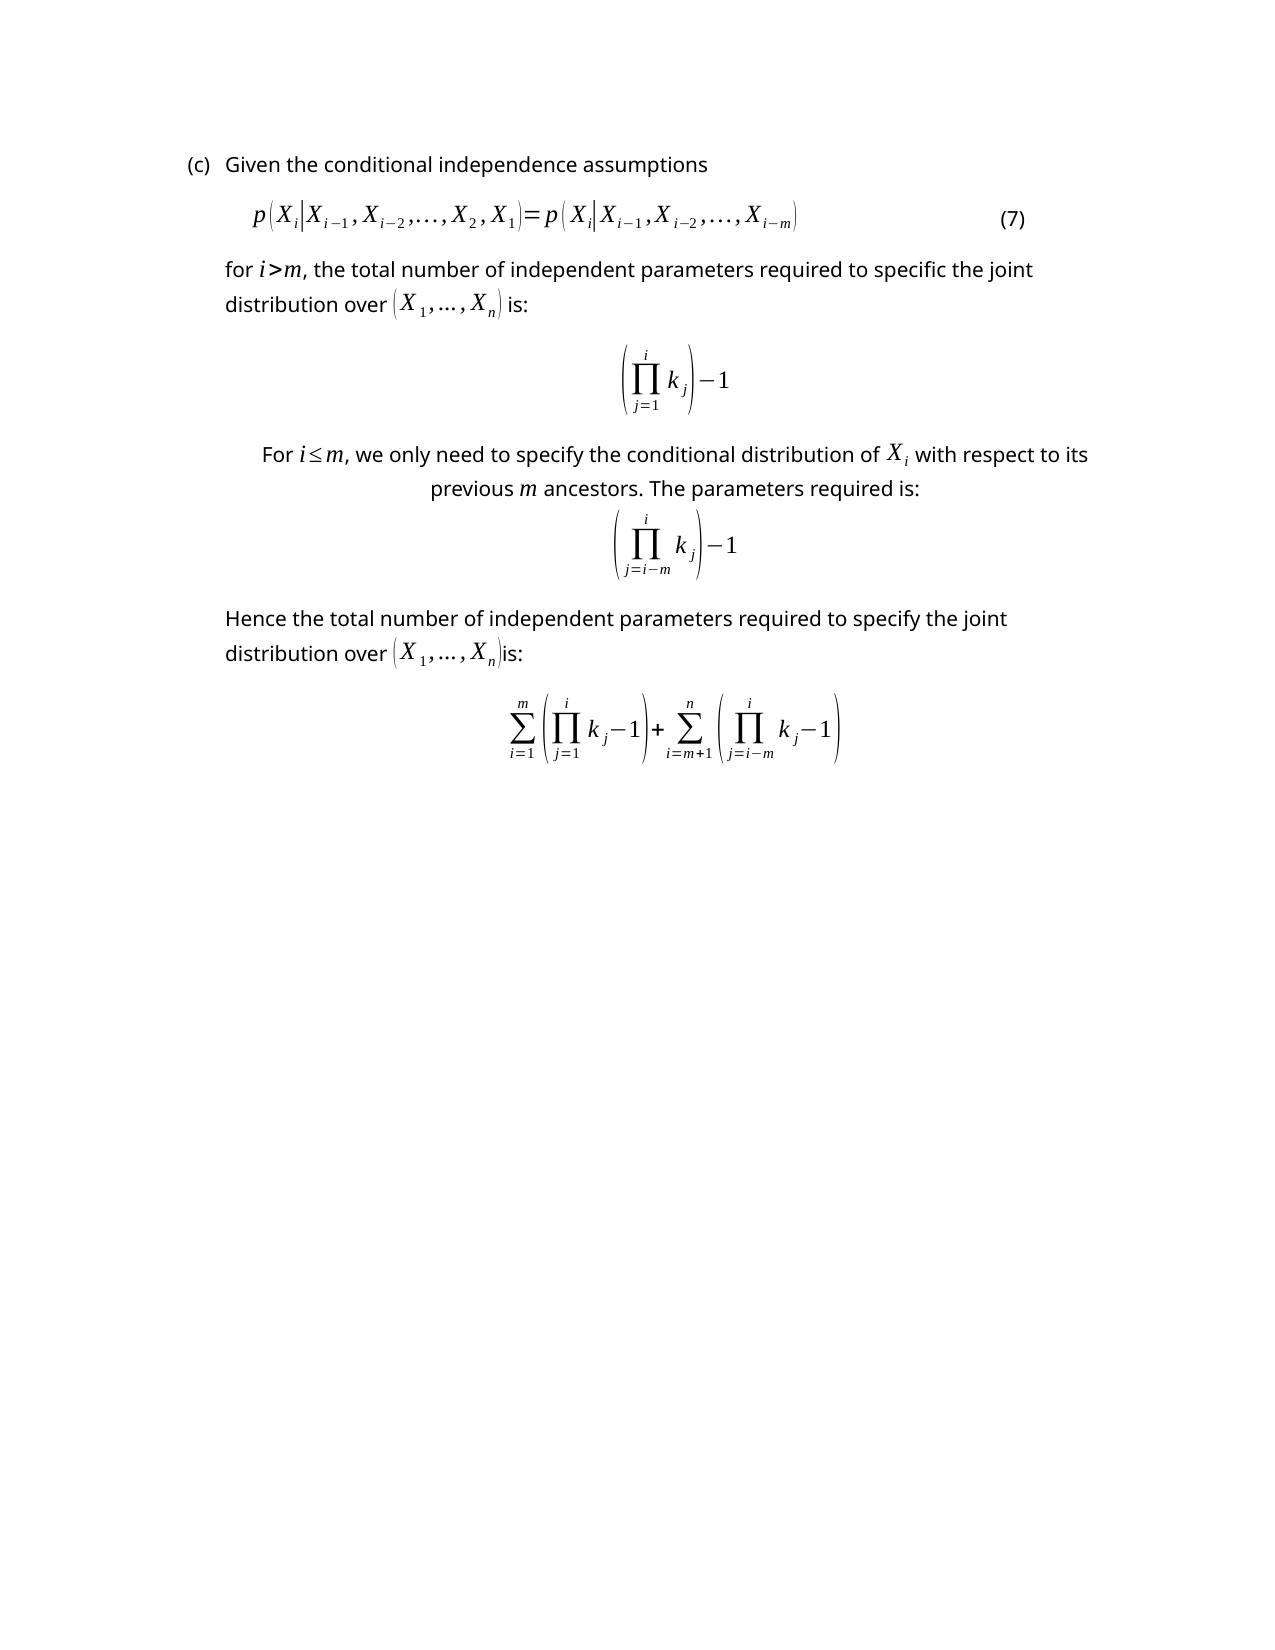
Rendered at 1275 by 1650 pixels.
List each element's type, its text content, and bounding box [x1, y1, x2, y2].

text (7) [150, 199, 1125, 234]
text For , we only need to specify the conditional distribution of with respect to its previous ancestors. The parameters required is: [225, 439, 1125, 582]
text Hence the total number of independent parameters required to specify the joint distribution over is: [225, 604, 1125, 671]
list Given the conditional independence assumptions [187, 150, 1125, 178]
text for , the total number of independent parameters required to specific the joint distribution over is: [225, 255, 1125, 322]
